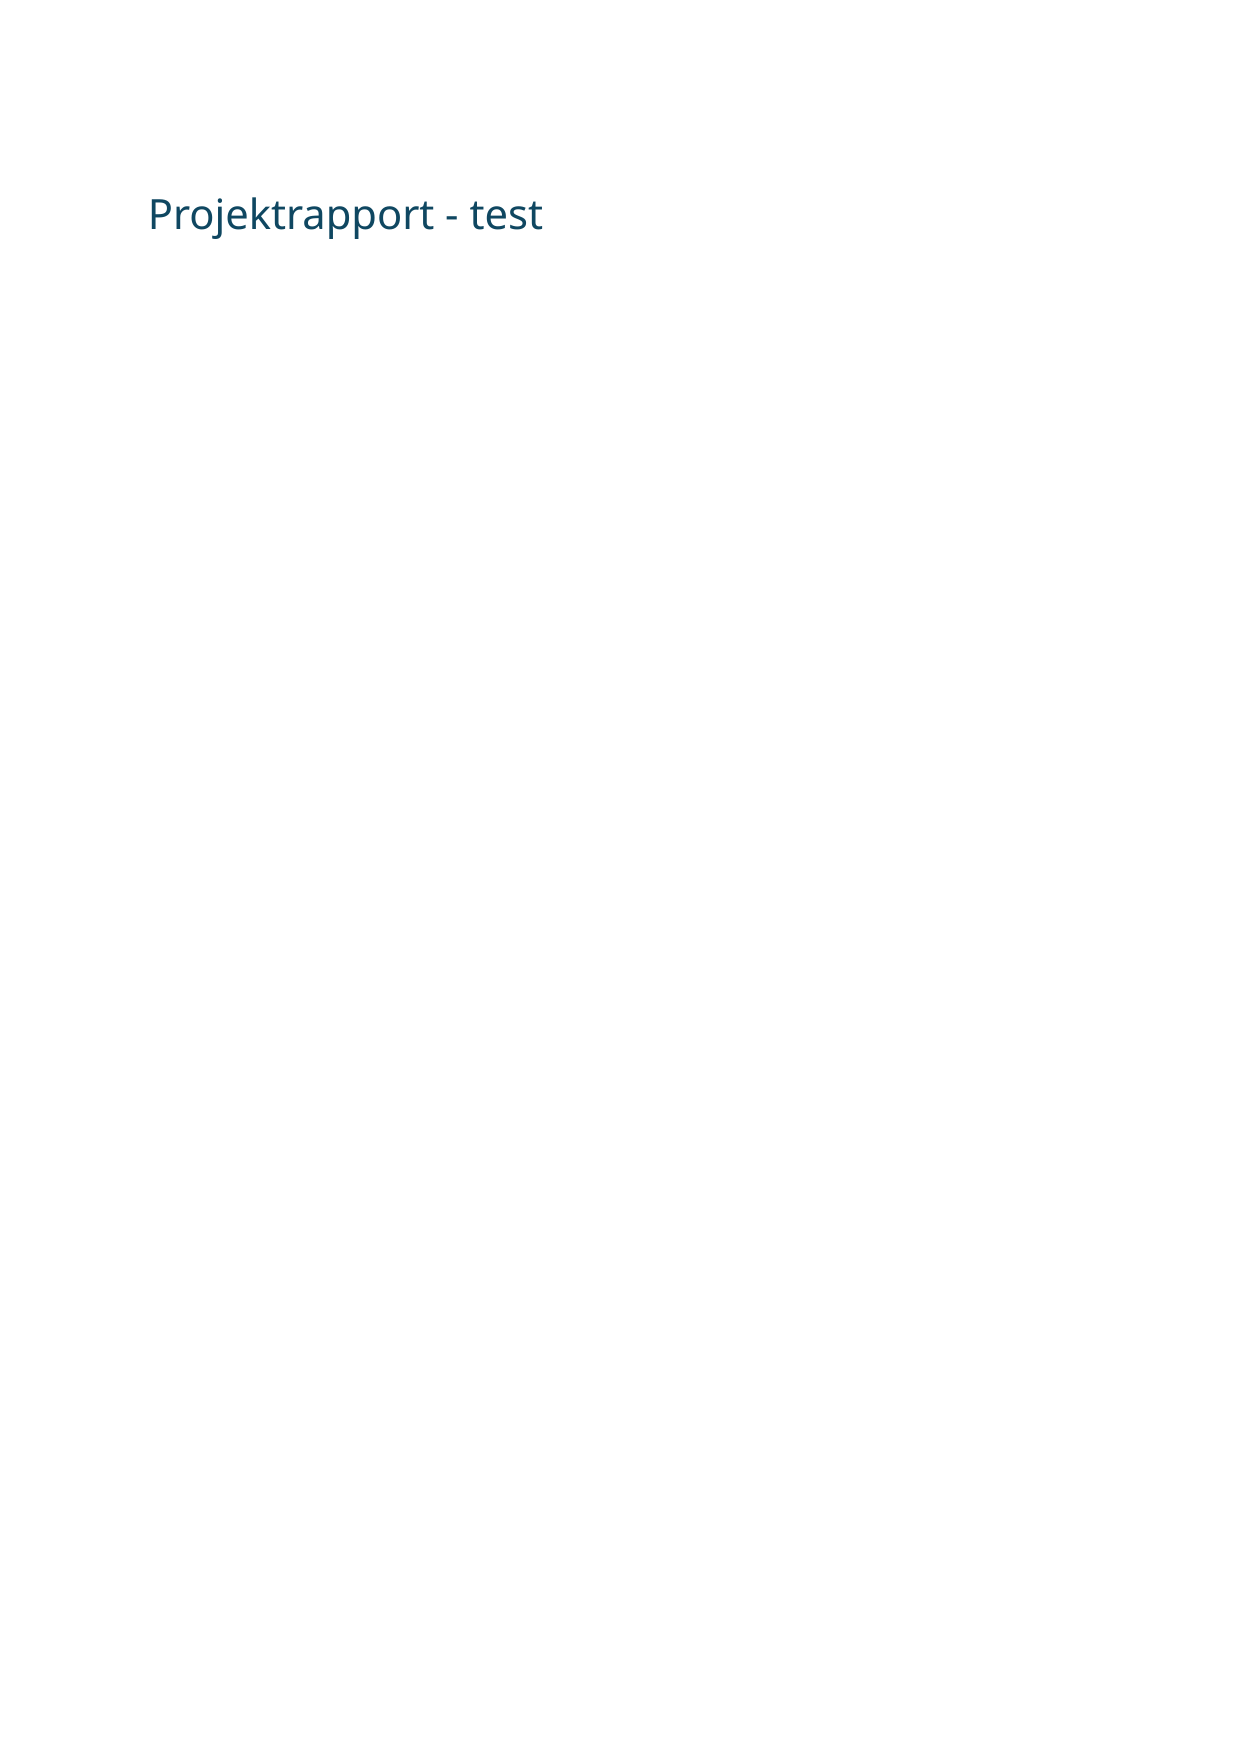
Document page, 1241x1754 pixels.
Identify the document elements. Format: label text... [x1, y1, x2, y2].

subtitle Projektrapport - test [148, 185, 1093, 242]
